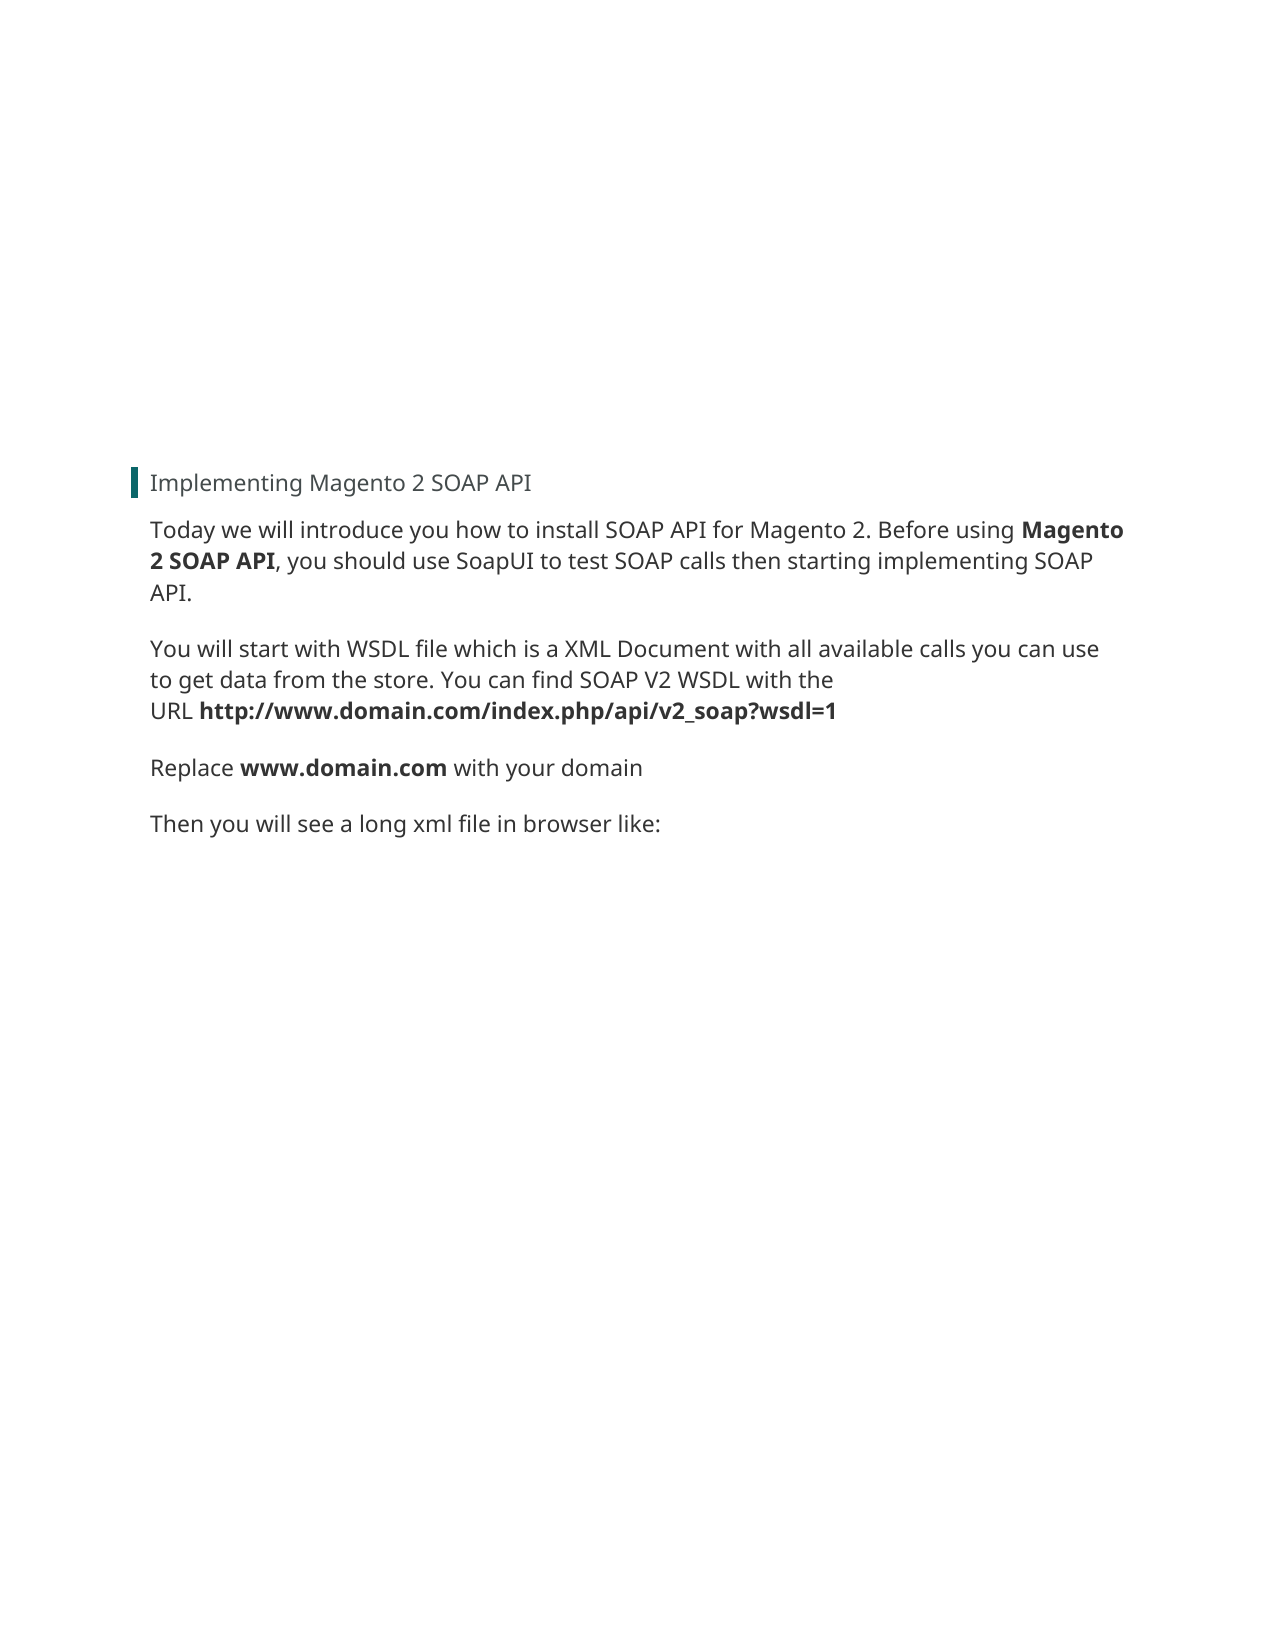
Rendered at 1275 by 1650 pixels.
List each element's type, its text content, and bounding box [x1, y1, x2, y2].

text Implementing Magento 2 SOAP API [138, 467, 1125, 498]
text Today we will introduce you how to install SOAP API for Magento 2. Before using Magento 2 SOAP API, you should use SoapUI to test SOAP calls then starting implementing SOAP API. [150, 514, 1125, 608]
text Replace www.domain.com with your domain [150, 751, 1125, 783]
text Then you will see a long xml file in browser like: [150, 808, 1125, 839]
text You will start with WSDL file which is a XML Document with all available calls you can use to get data from the store. You can find SOAP V2 WSDL with the URL http://www.domain.com/index.php/api/v2_soap?wsdl=1 [150, 633, 1125, 726]
